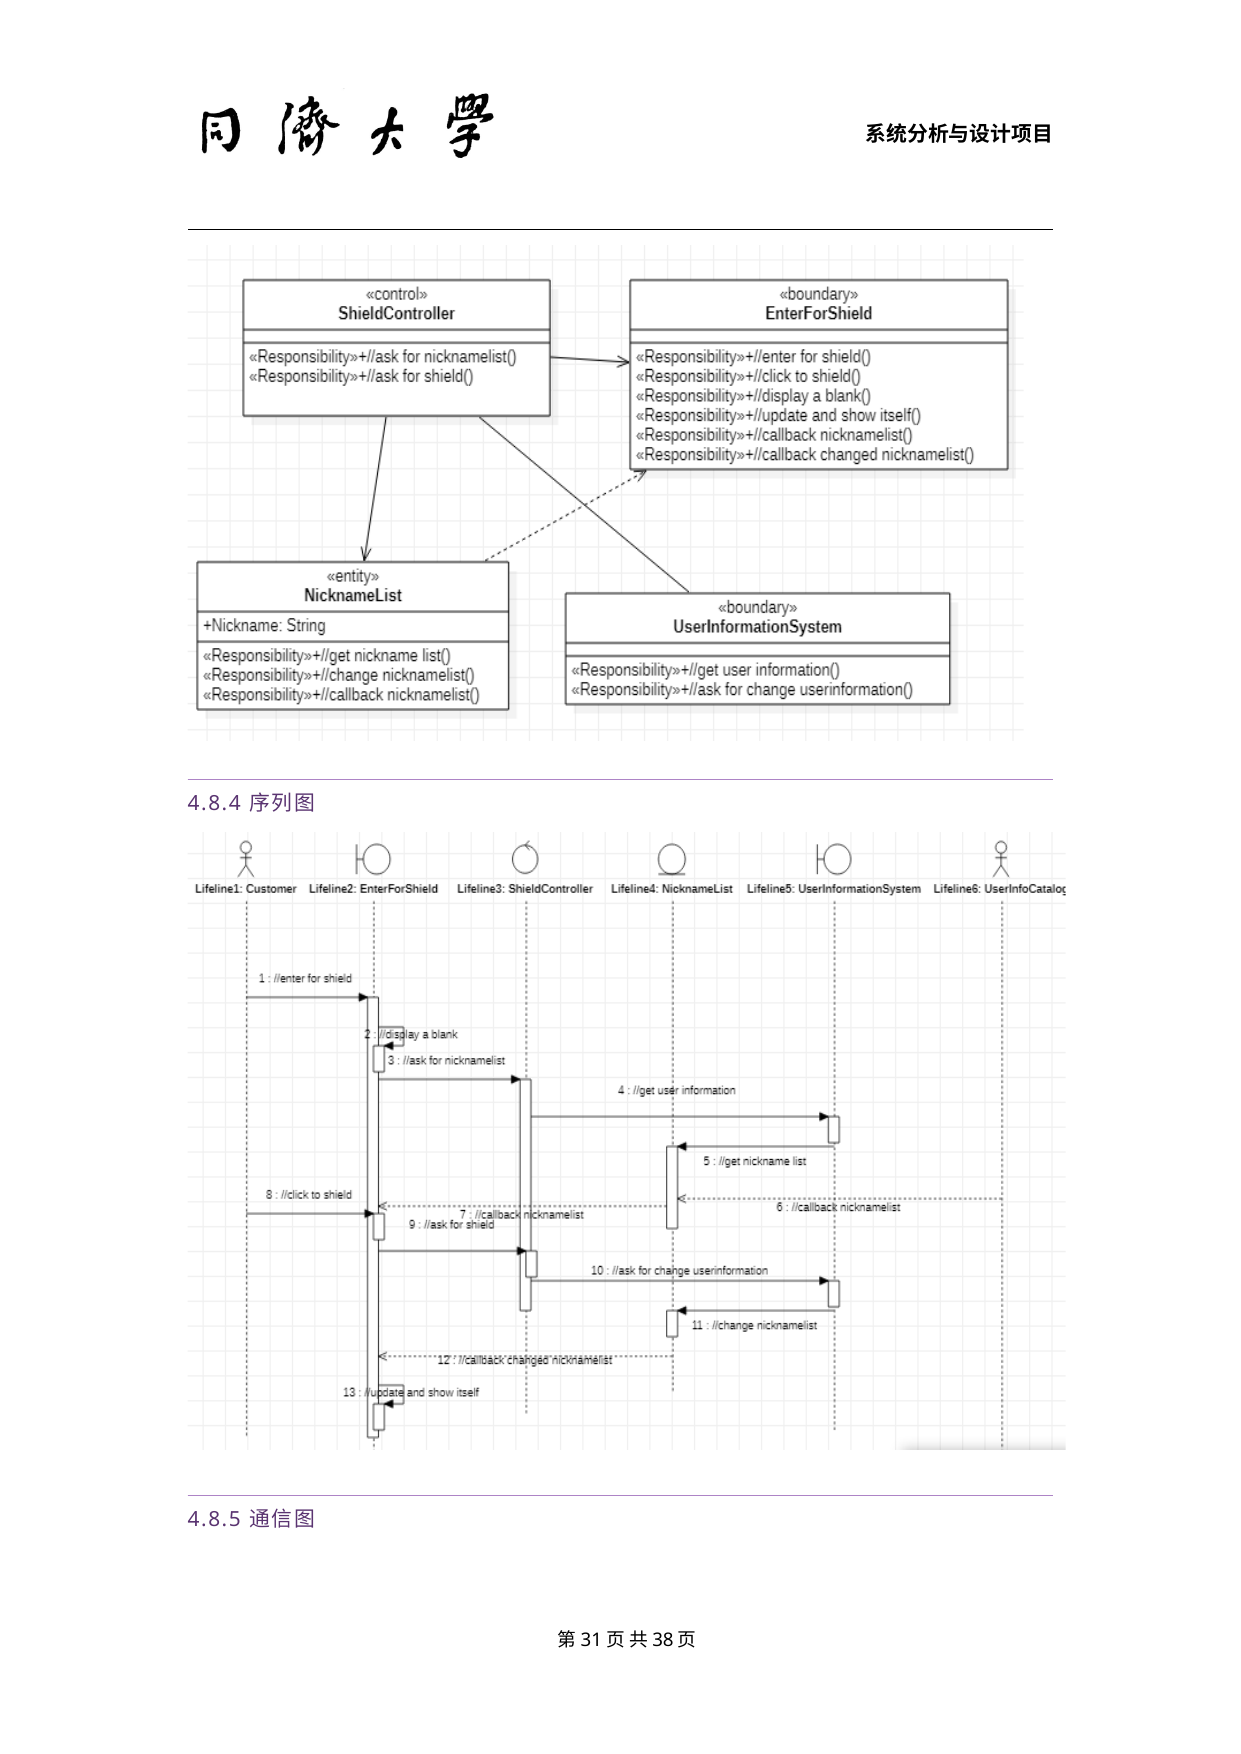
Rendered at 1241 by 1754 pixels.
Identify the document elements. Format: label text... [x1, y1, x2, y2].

subtitle 4.8.5 通信图 [187, 1496, 1053, 1534]
picture [179, 86, 512, 165]
picture [187, 832, 1066, 1450]
subtitle 4.8.4 序列图 [187, 780, 1053, 818]
picture [187, 245, 1024, 741]
